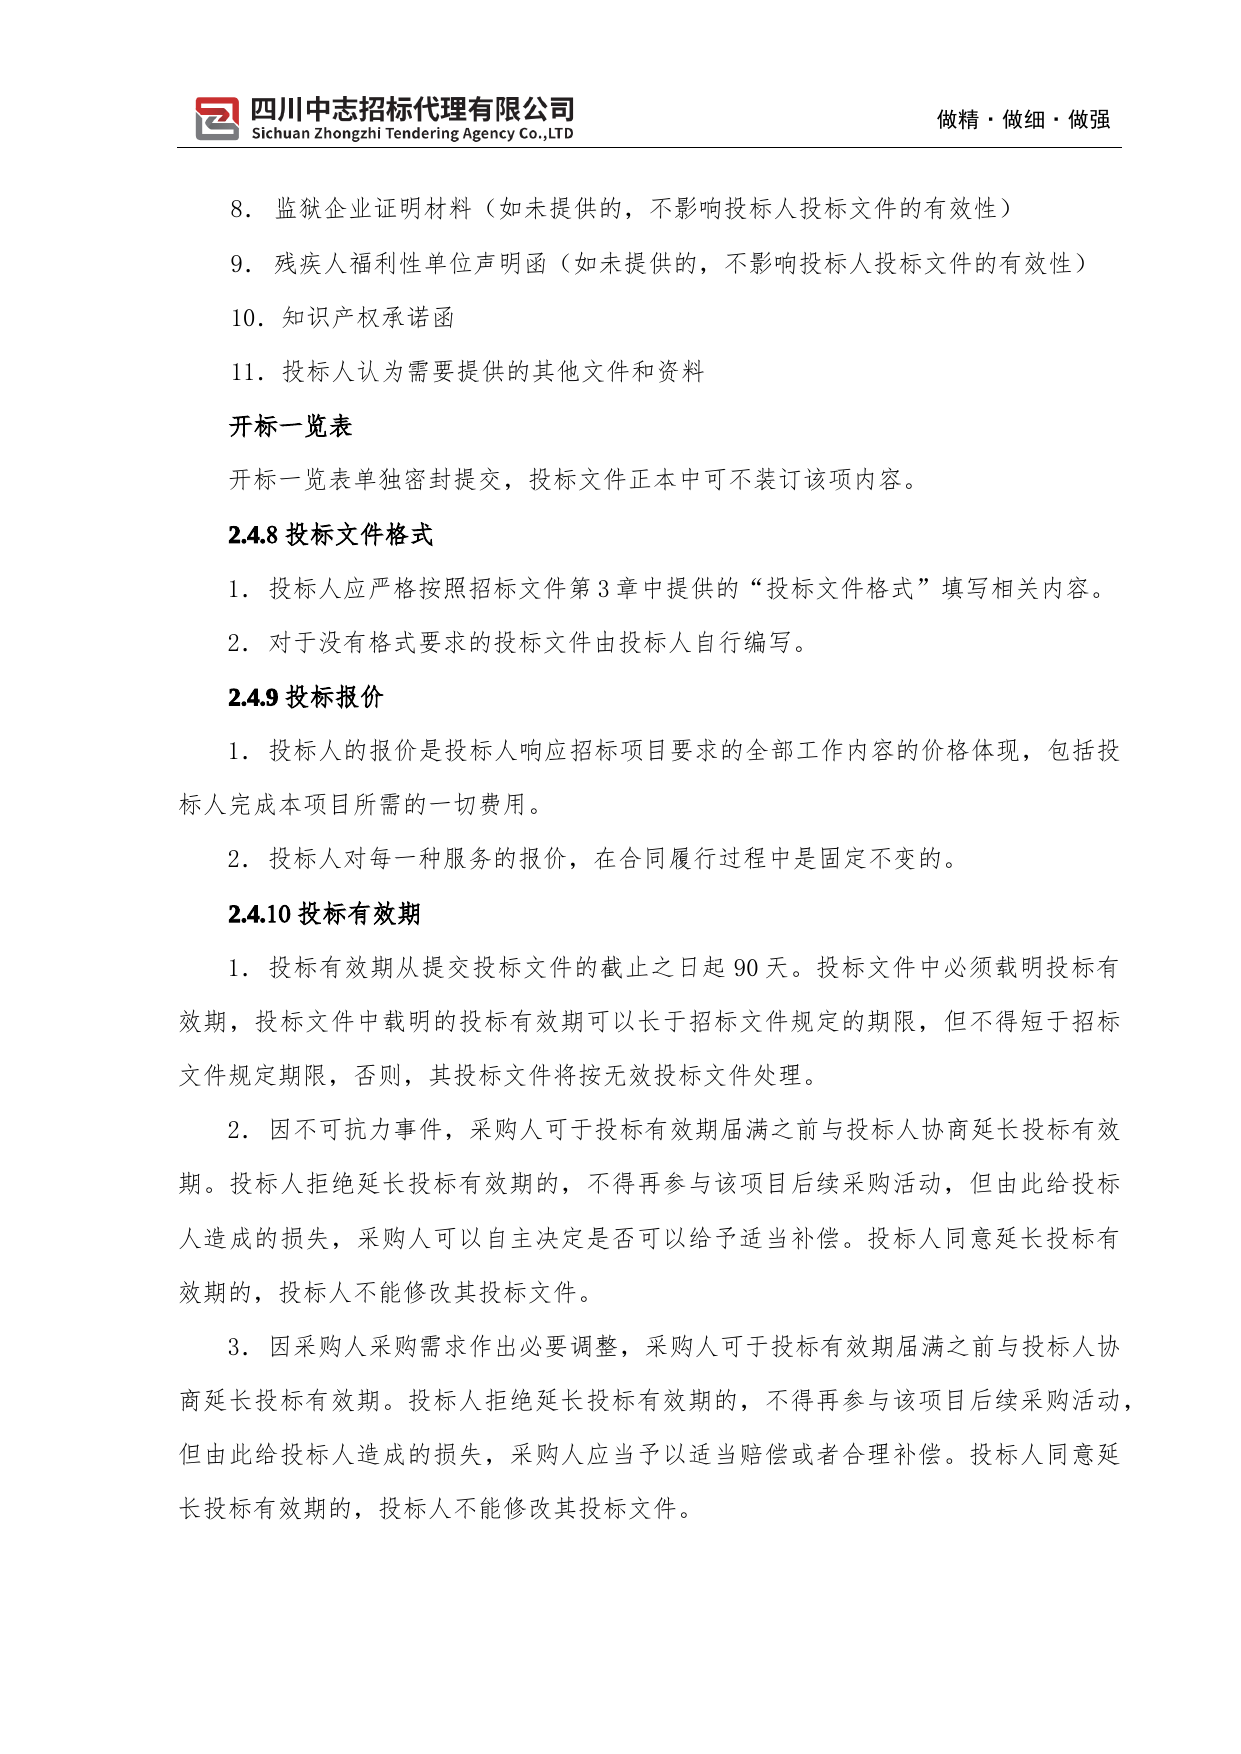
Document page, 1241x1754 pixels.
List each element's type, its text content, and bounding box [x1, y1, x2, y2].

list 投标有效期从提交投标文件的截止之日起90天。投标文件中必须载明投标有效期，投标文件中载明的投标有效期可以长于招标文件规定的期限，但不得短于招标文件规定期限，否则，其投标文件将按无效投标文件处理。 [177, 933, 1122, 1095]
list 投标人的报价是投标人响应招标项目要求的全部工作内容的价格体现，包括投标人完成本项目所需的一切费用。 [177, 716, 1122, 824]
list 投标文件格式 [177, 499, 1122, 554]
text 开标一览表单独密封提交，投标文件正本中可不装订该项内容。 [177, 445, 1122, 499]
list 因不可抗力事件，采购人可于投标有效期届满之前与投标人协商延长投标有效期。投标人拒绝延长投标有效期的，不得再参与该项目后续采购活动，但由此给投标人造成的损失，采购人可以自主决定是否可以给予适当补偿。投标人同意延长投标有效期的，投标人不能修改其投标文件。 [177, 1095, 1122, 1312]
list 因采购人采购需求作出必要调整，采购人可于投标有效期届满之前与投标人协商延长投标有效期。投标人拒绝延长投标有效期的，不得再参与该项目后续采购活动，但由此给投标人造成的损失，采购人应当予以适当赔偿或者合理补偿。投标人同意延长投标有效期的，投标人不能修改其投标文件。 [177, 1312, 1122, 1529]
list 对于没有格式要求的投标文件由投标人自行编写。 [177, 608, 1122, 662]
list 投标报价 [177, 662, 1122, 716]
picture [188, 88, 580, 147]
list 残疾人福利性单位声明函（如未提供的，不影响投标人投标文件的有效性） [230, 229, 1122, 283]
list 投标有效期 [177, 879, 1122, 933]
list 投标人认为需要提供的其他文件和资料 [230, 337, 1122, 391]
list 知识产权承诺函 [230, 283, 1122, 337]
list 投标人对每一种服务的报价，在合同履行过程中是固定不变的。 [177, 824, 1122, 879]
list 监狱企业证明材料（如未提供的，不影响投标人投标文件的有效性） [230, 174, 1122, 229]
list 投标人应严格按照招标文件第3章中提供的“投标文件格式”填写相关内容。 [177, 554, 1122, 608]
text 开标一览表 [177, 391, 1122, 445]
